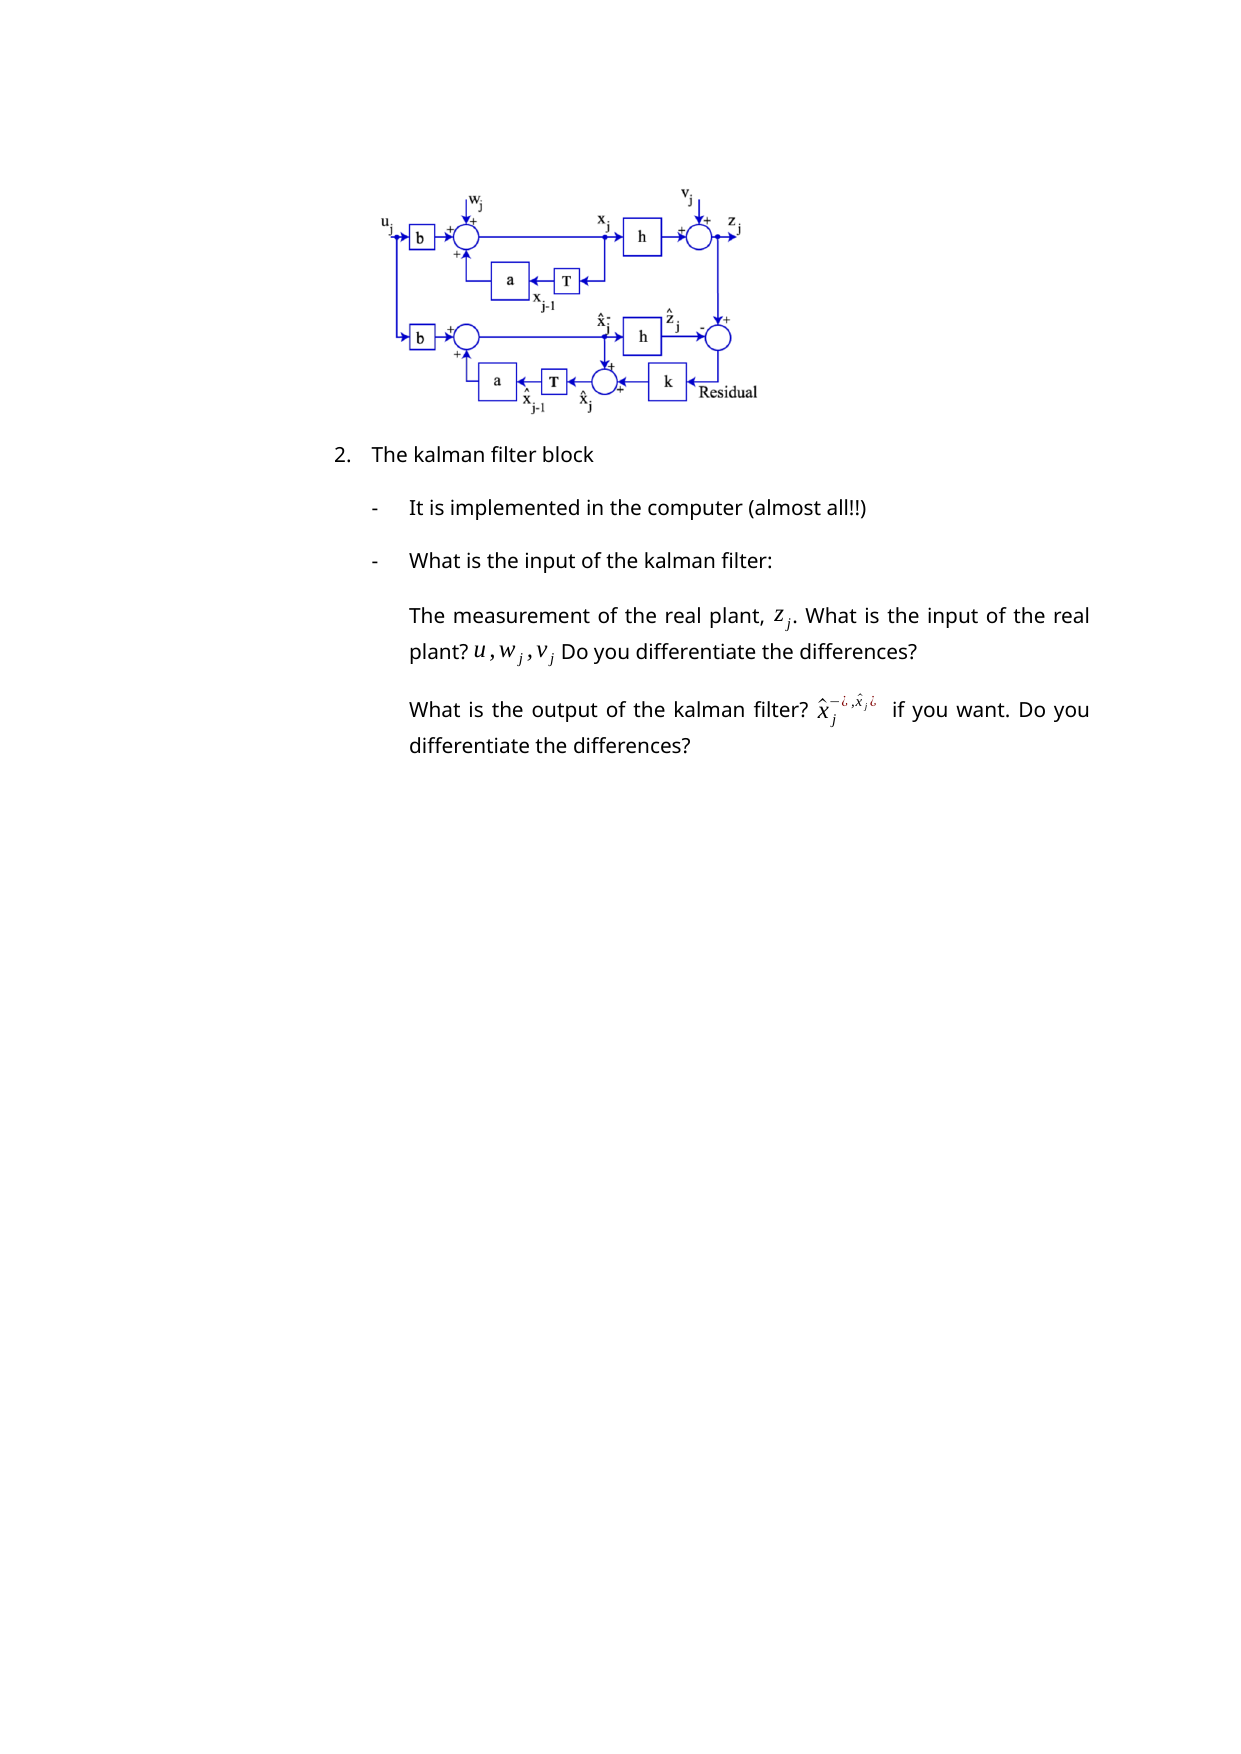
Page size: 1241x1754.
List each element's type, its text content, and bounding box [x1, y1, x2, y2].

list The measurement of the real plant, . What is the input of the real plant? Do you differentiate the differences? [409, 600, 1090, 667]
list It is implemented in the computer (almost all!!) [371, 493, 1090, 522]
list What is the input of the kalman filter: [371, 547, 1090, 575]
list What is the output of the kalman filter? if you want. Do you differentiate the differences? [409, 692, 1090, 760]
picture [371, 177, 784, 415]
list The kalman filter block [334, 440, 1090, 468]
